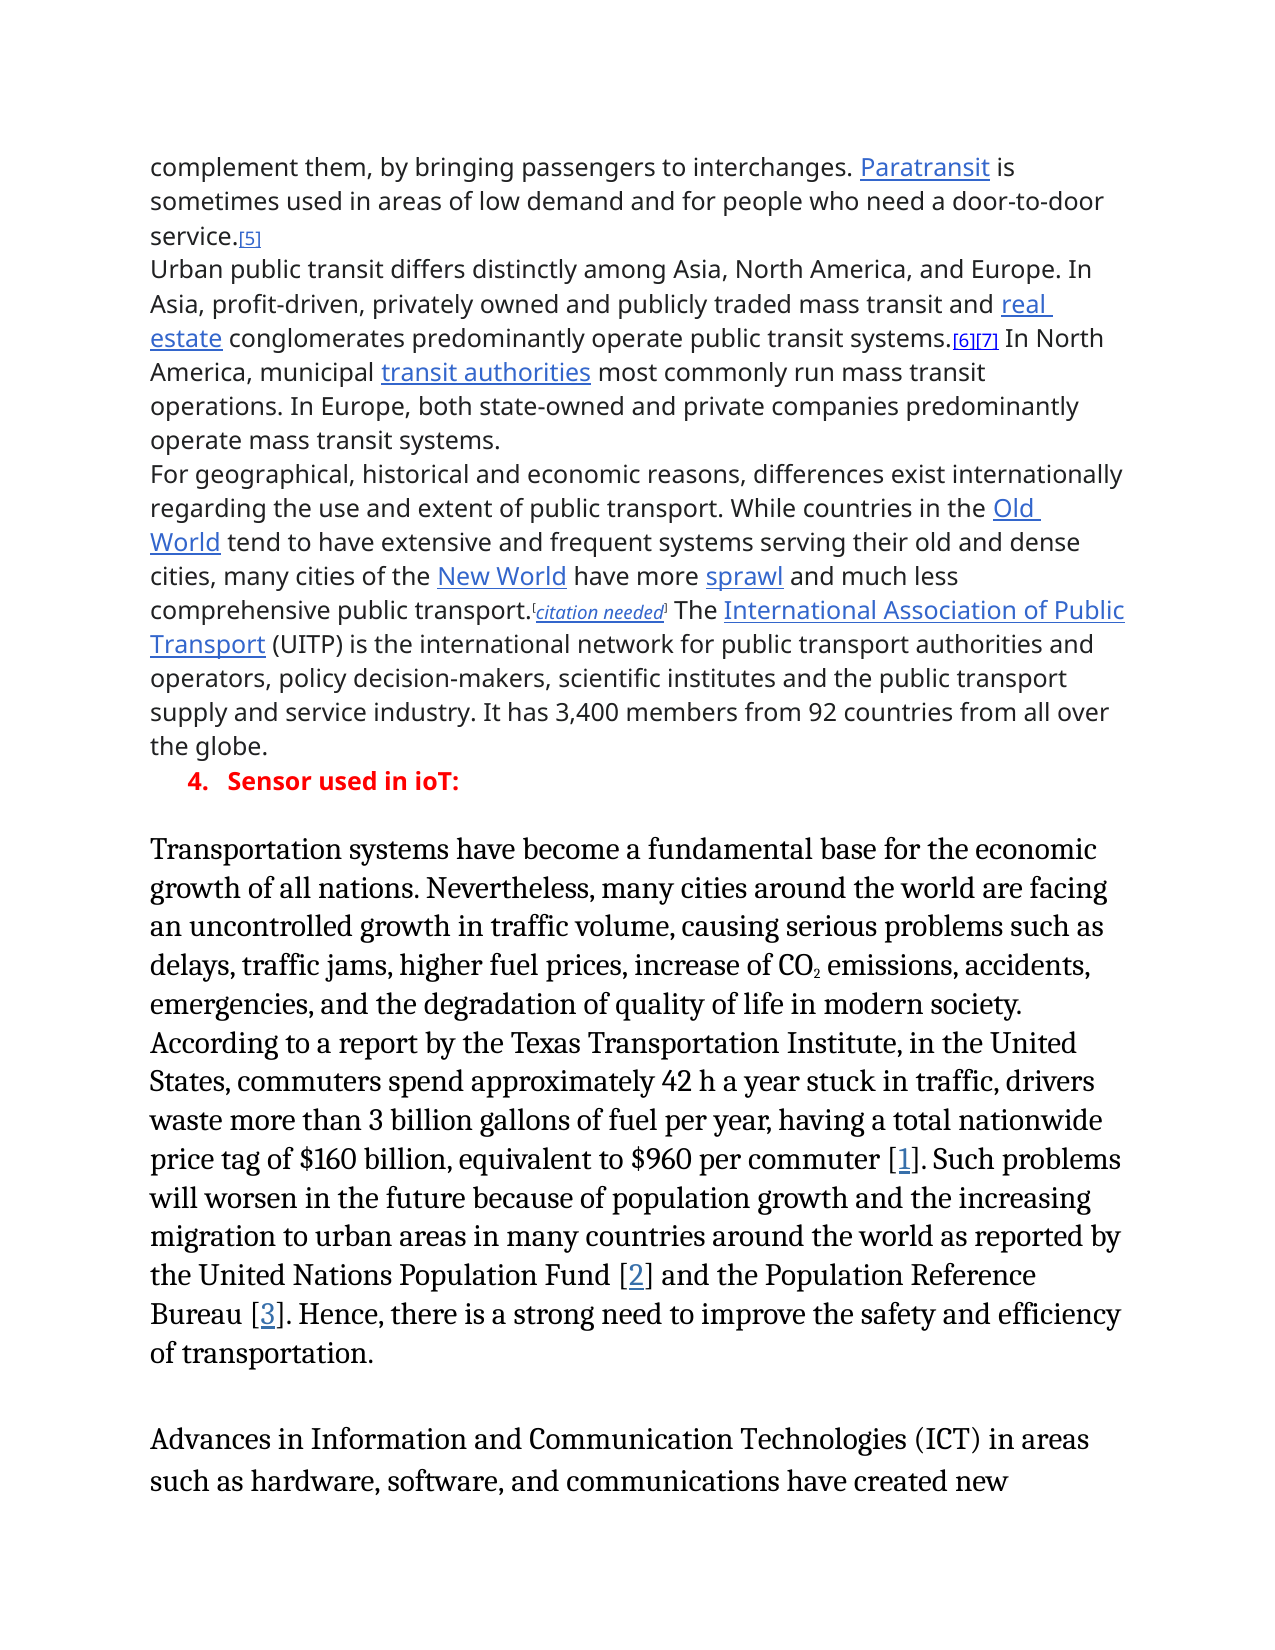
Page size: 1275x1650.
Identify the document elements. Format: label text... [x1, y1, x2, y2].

text Urban public transit differs distinctly among Asia, North America, and Europe. In Asia, profit-driven, privately owned and publicly traded mass transit and real estate conglomerates predominantly operate public transit systems.[6][7] In North America, municipal transit authorities most commonly run mass transit operations. In Europe, both state-owned and private companies predominantly operate mass transit systems. [150, 252, 1125, 457]
text For geographical, historical and economic reasons, differences exist internationally regarding the use and extent of public transport. While countries in the Old World tend to have extensive and frequent systems serving their old and dense cities, many cities of the New World have more sprawl and much less comprehensive public transport.[citation needed] The International Association of Public Transport (UITP) is the international network for public transport authorities and operators, policy decision-makers, scientific institutes and the public transport supply and service industry. It has 3,400 members from 92 countries from all over the globe. [150, 457, 1125, 763]
list Sensor used in ioT: [187, 763, 1125, 797]
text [150, 150, 1125, 252]
text Transportation systems have become a fundamental base for the economic growth of all nations. Nevertheless, many cities around the world are facing an uncontrolled growth in traffic volume, causing serious problems such as delays, traffic jams, higher fuel prices, increase of CO2 emissions, accidents, emergencies, and the degradation of quality of life in modern society. According to a report by the Texas Transportation Institute, in the United States, commuters spend approximately 42 h a year stuck in traffic, drivers waste more than 3 billion gallons of fuel per year, having a total nationwide price tag of $160 billion, equivalent to $960 per commuter [1]. Such problems will worsen in the future because of population growth and the increasing migration to urban areas in many countries around the world as reported by the United Nations Population Fund [2] and the Population Reference Bureau [3]. Hence, there is a strong need to improve the safety and efficiency of transportation. [150, 831, 1125, 1371]
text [150, 1415, 1125, 1499]
